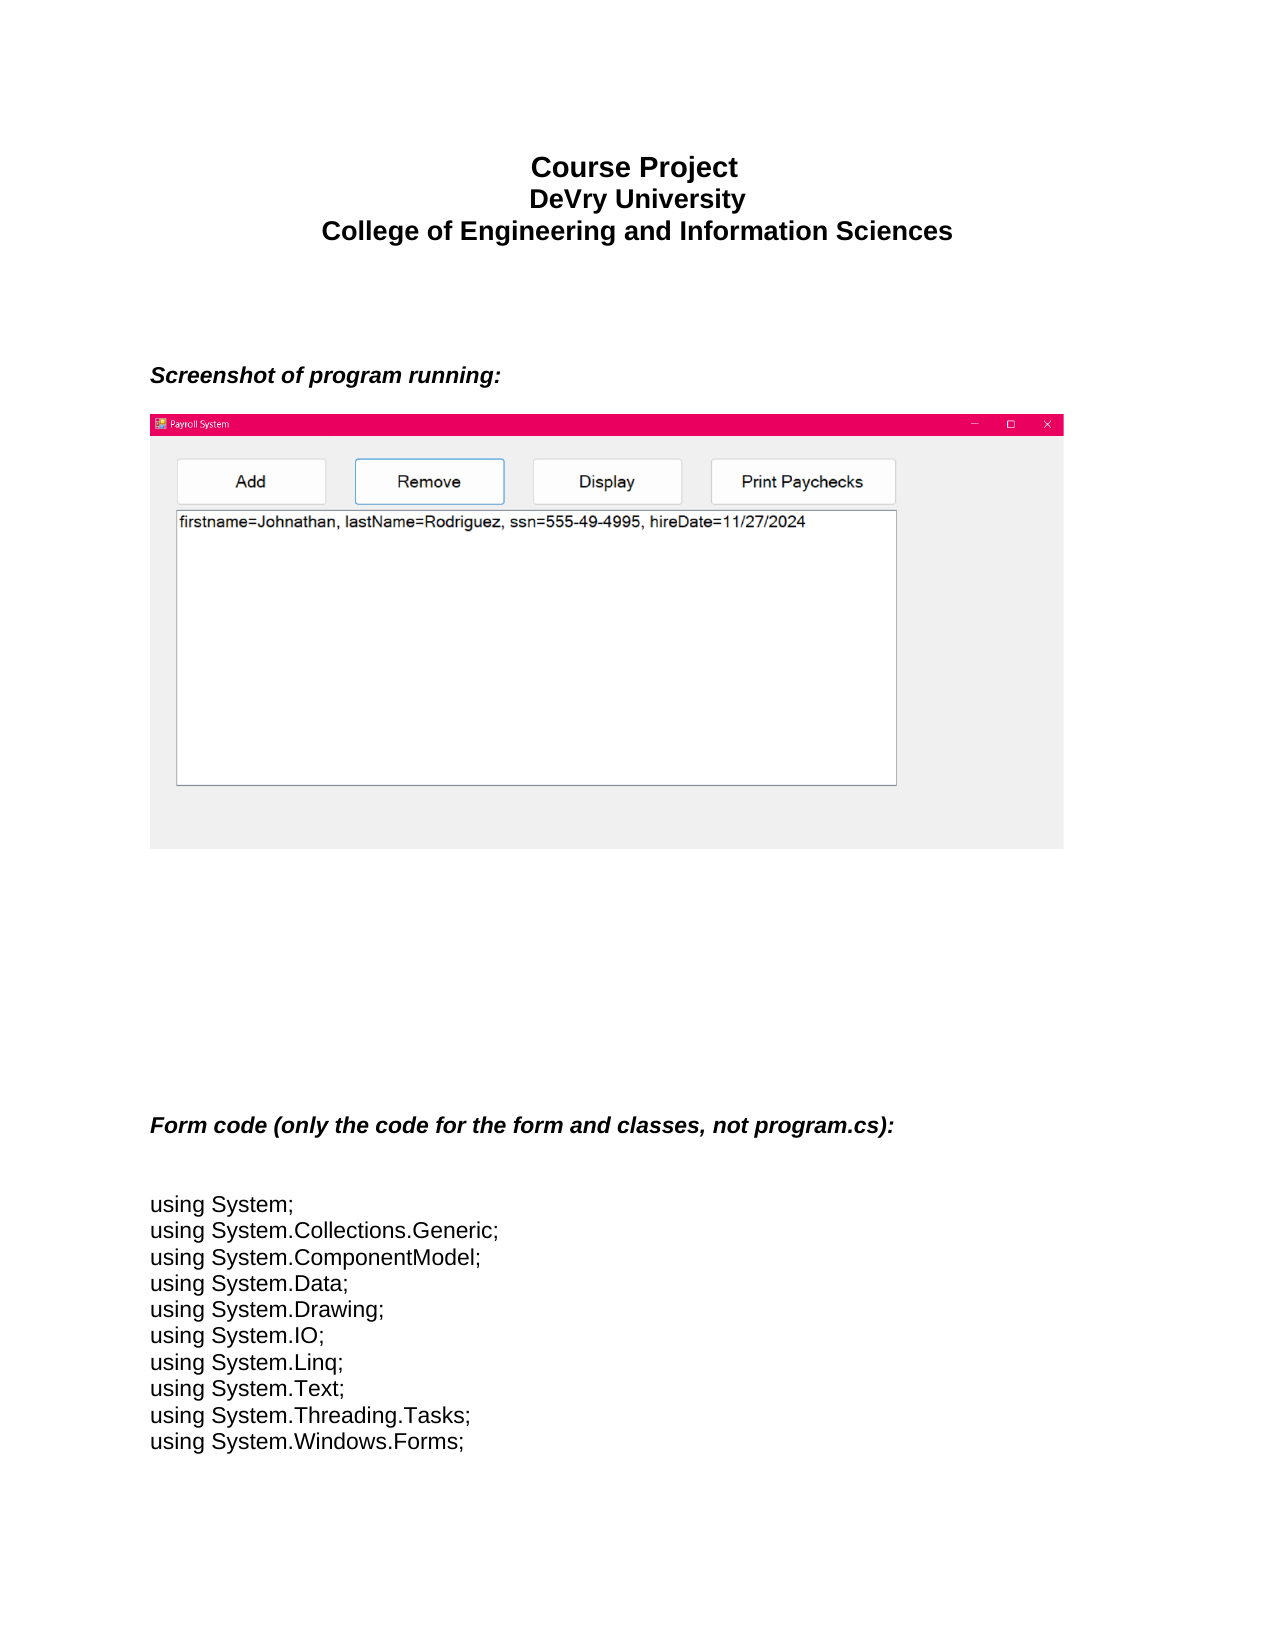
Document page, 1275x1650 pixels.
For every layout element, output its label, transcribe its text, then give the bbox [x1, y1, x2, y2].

text Course Project DeVry University College of Engineering and Information Sciences [150, 150, 1125, 246]
text using System.Text; [150, 1375, 1125, 1402]
text using System.Threading.Tasks; [150, 1402, 1125, 1428]
text using System; [150, 1191, 1125, 1217]
text Screenshot of program running: [150, 362, 1125, 388]
text using System.IO; [150, 1322, 1125, 1349]
text using System.Windows.Forms; [150, 1428, 1125, 1454]
text using System.Linq; [150, 1349, 1125, 1375]
picture [150, 414, 1064, 849]
text using System.Collections.Generic; [150, 1217, 1125, 1243]
text using System.Drawing; [150, 1296, 1125, 1322]
text using System.Data; [150, 1270, 1125, 1296]
text Form code (only the code for the form and classes, not program.cs): [150, 1112, 1125, 1138]
text using System.ComponentModel; [150, 1243, 1125, 1270]
